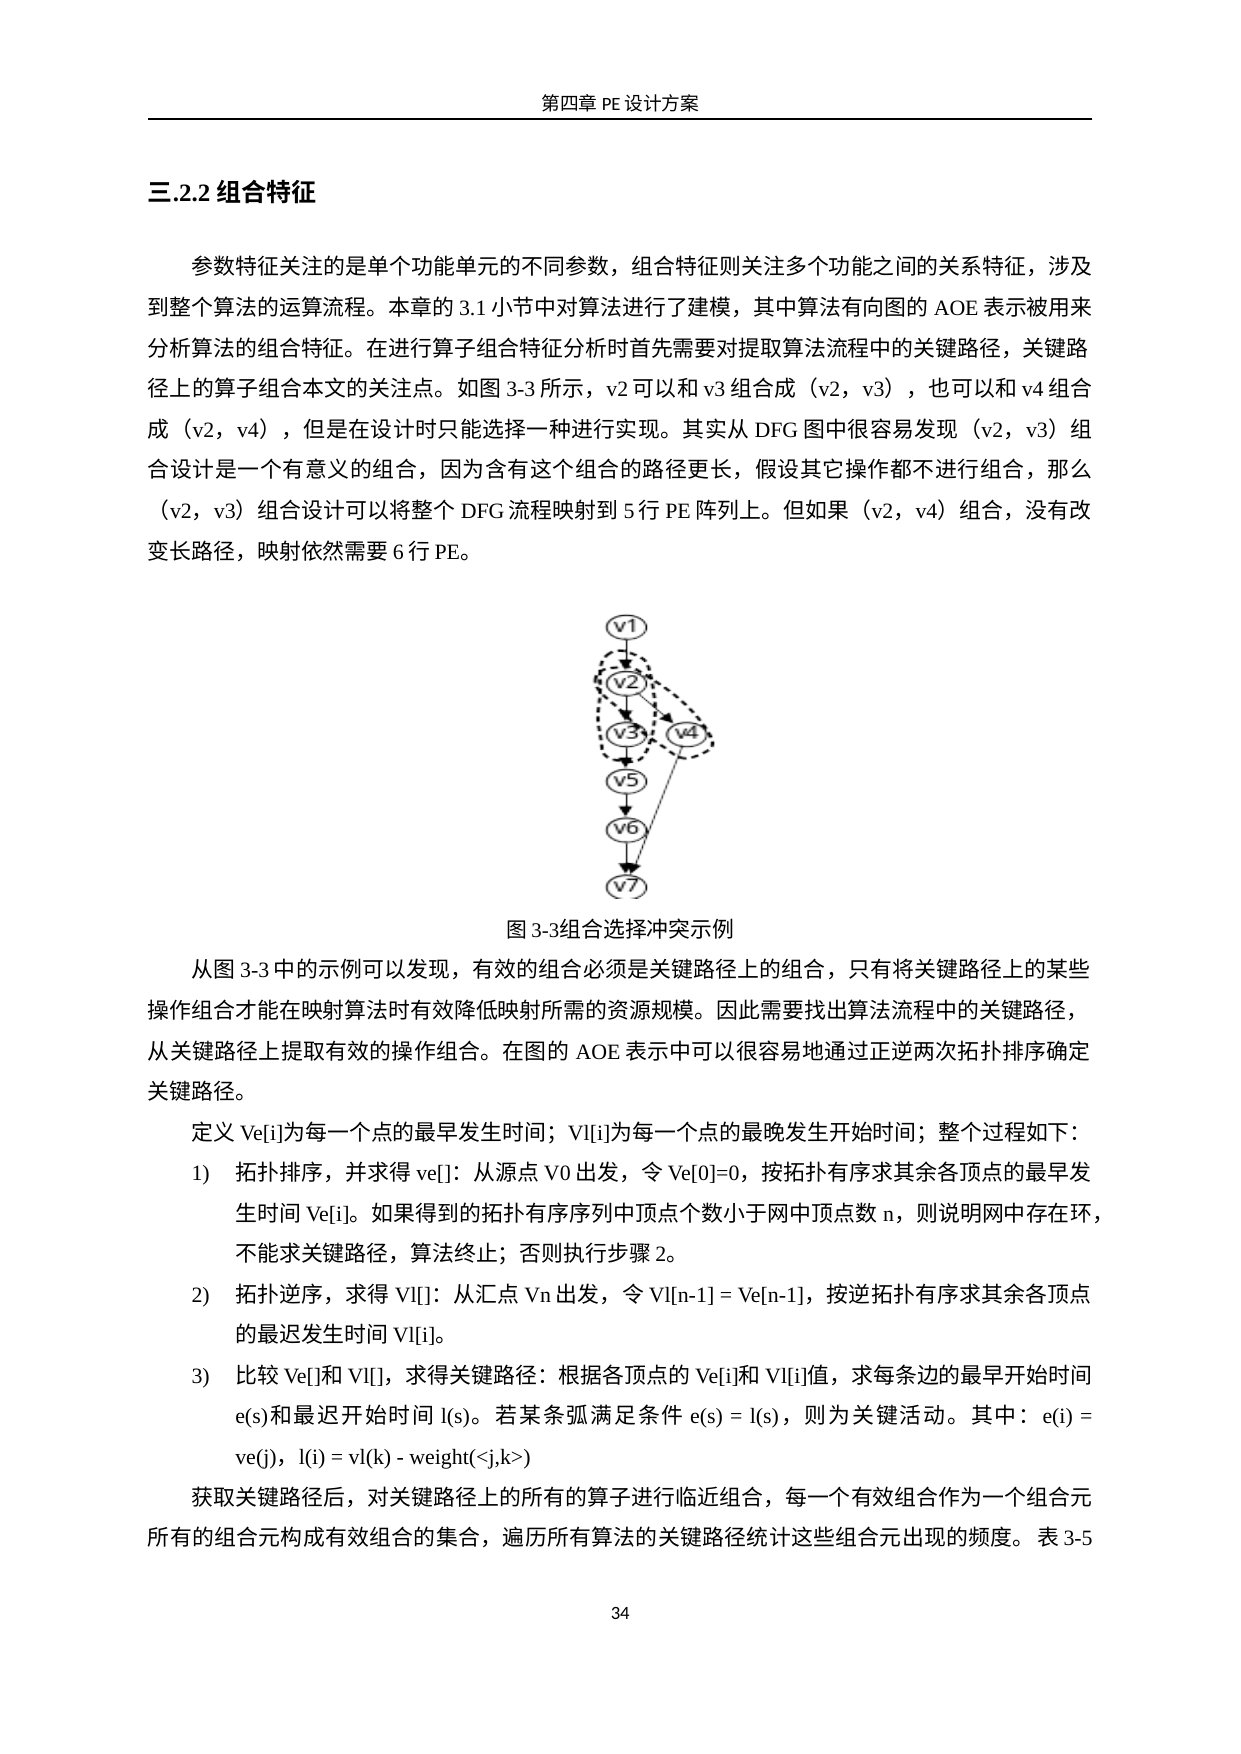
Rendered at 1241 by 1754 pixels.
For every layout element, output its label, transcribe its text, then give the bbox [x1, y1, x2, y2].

list 组合特征 [148, 158, 1092, 223]
list 拓扑排序，并求得ve[]：从源点V0出发，令Ve[0]=0，按拓扑有序求其余各顶点的最早发生时间Ve[i]。如果得到的拓扑有序序列中顶点个数小于网中顶点数n，则说明网中存在环，不能求关键路径，算法终止；否则执行步骤2。 [191, 1155, 1092, 1268]
text 定义Ve[i]为每一个点的最早发生时间；Vl[i]为每一个点的最晚发生开始时间；整个过程如下： [191, 1114, 1092, 1147]
list 拓扑逆序，求得Vl[]：从汇点Vn出发，令Vl[n-1] = Ve[n-1]，按逆拓扑有序求其余各顶点的最迟发生时间Vl[i]。 [191, 1276, 1092, 1349]
list 比较Ve[]和Vl[]，求得关键路径：根据各顶点的Ve[i]和Vl[i]值，求每条边的最早开始时间e(s)和最迟开始时间l(s)。若某条弧满足条件e(s) = l(s)，则为关键活动。其中：e(i) = ve(j)，l(i) = vl(k) - weight(<j,k>) [191, 1357, 1092, 1471]
text 从图3-3中的示例可以发现，有效的组合必须是关键路径上的组合，只有将关键路径上的某些操作组合才能在映射算法时有效降低映射所需的资源规模。因此需要找出算法流程中的关键路径，从关键路径上提取有效的操作组合。在图的AOE表示中可以很容易地通过正逆两次拓扑排序确定关键路径。 [148, 952, 1092, 1106]
text 图3-3组合选择冲突示例 [148, 912, 1092, 944]
